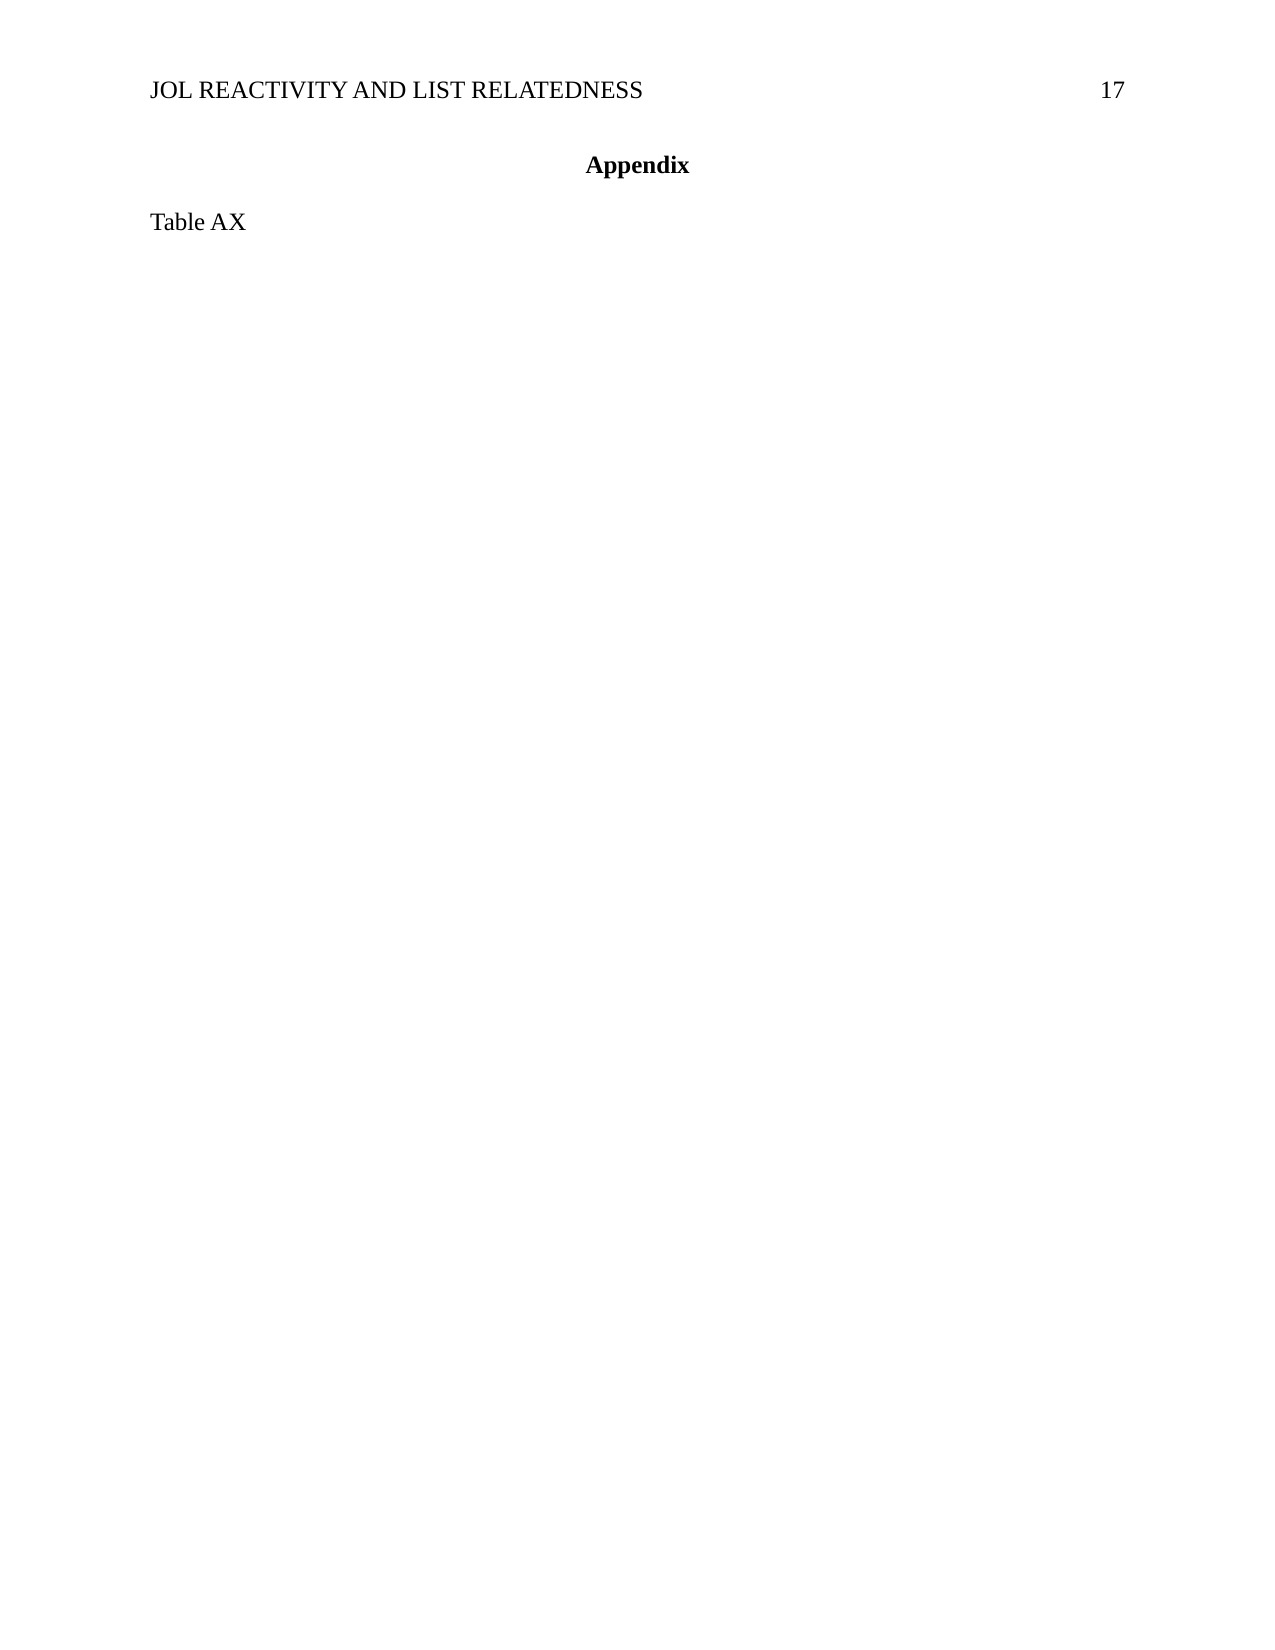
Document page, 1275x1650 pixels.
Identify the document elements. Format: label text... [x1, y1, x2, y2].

text Appendix [150, 150, 1125, 179]
text Table AX [150, 207, 1125, 236]
